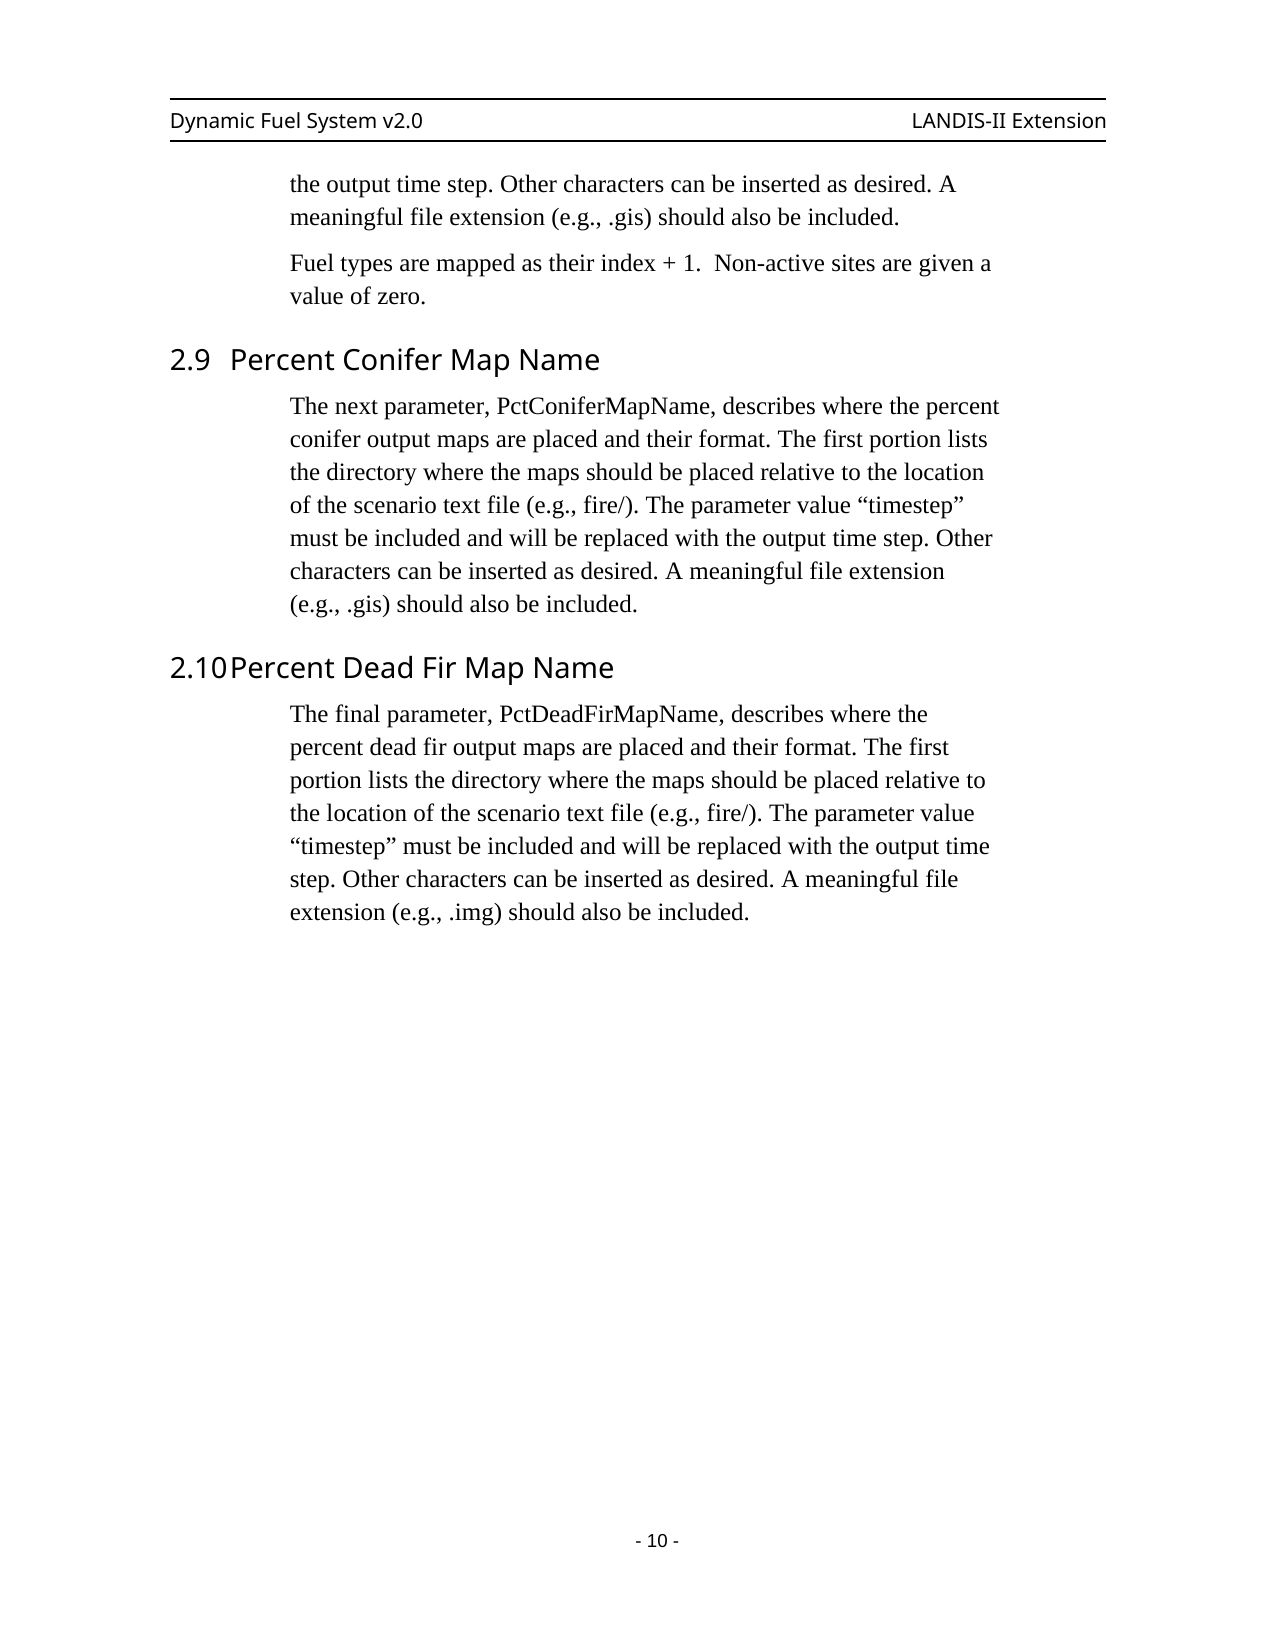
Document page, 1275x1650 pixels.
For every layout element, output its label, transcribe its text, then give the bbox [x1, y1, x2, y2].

subtitle Percent Conifer Map Name [169, 339, 1106, 379]
text The next parameter, PctConiferMapName, describes where the percent conifer output maps are placed and their format. The first portion lists the directory where the maps should be placed relative to the location of the scenario text file (e.g., fire/). The parameter value “timestep” must be included and will be replaced with the output time step. Other characters can be inserted as desired. A meaningful file extension (e.g., .gis) should also be included. [289, 391, 1001, 618]
text Fuel types are mapped as their index + 1. Non-active sites are given a value of zero. [289, 248, 1001, 310]
subtitle Percent Dead Fir Map Name [169, 647, 1106, 687]
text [289, 169, 1001, 231]
text The final parameter, PctDeadFirMapName, describes where the percent dead fir output maps are placed and their format. The first portion lists the directory where the maps should be placed relative to the location of the scenario text file (e.g., fire/). The parameter value “timestep” must be included and will be replaced with the output time step. Other characters can be inserted as desired. A meaningful file extension (e.g., .img) should also be included. [289, 699, 1001, 926]
